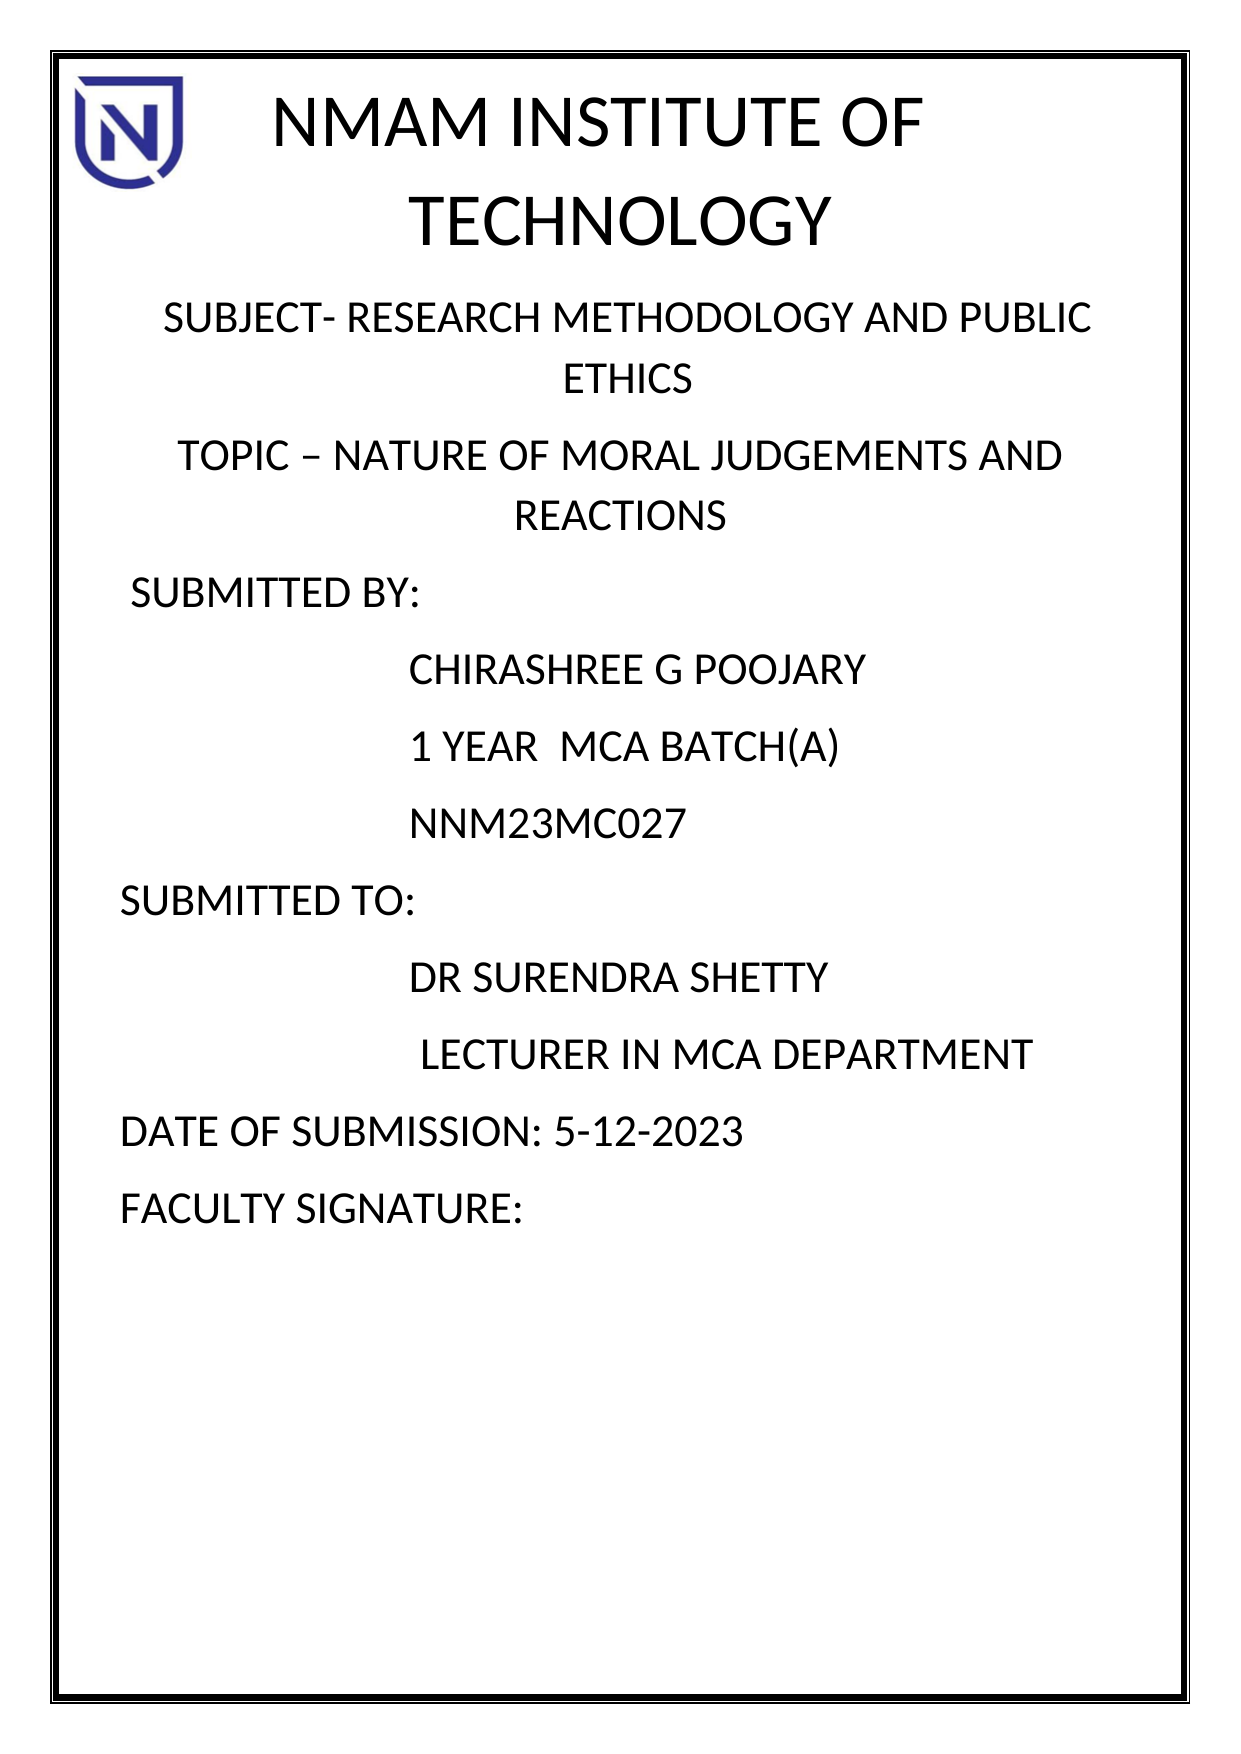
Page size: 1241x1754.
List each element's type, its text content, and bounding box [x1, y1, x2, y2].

text TOPIC – NATURE OF MORAL JUDGEMENTS AND REACTIONS [89, 426, 1152, 542]
text DATE OF SUBMISSION: 5-12-2023 [89, 1102, 1152, 1158]
text SUBMITTED TO: [89, 871, 1152, 927]
text SUBJECT- RESEARCH METHODOLOGY AND PUBLIC ETHICS [103, 288, 1152, 404]
text NNM23MC027 [89, 794, 1152, 850]
text NMAM INSTITUTE OF TECHNOLOGY [59, 74, 1152, 264]
picture [62, 73, 197, 192]
text LECTURER IN MCA DEPARTMENT [89, 1025, 1152, 1081]
text 1 YEAR MCA BATCH(A) [89, 717, 1152, 773]
text CHIRASHREE G POOJARY [89, 640, 1152, 696]
text DR SURENDRA SHETTY [89, 948, 1152, 1004]
text SUBMITTED BY: [89, 563, 1152, 619]
text FACULTY SIGNATURE: [89, 1179, 1152, 1234]
